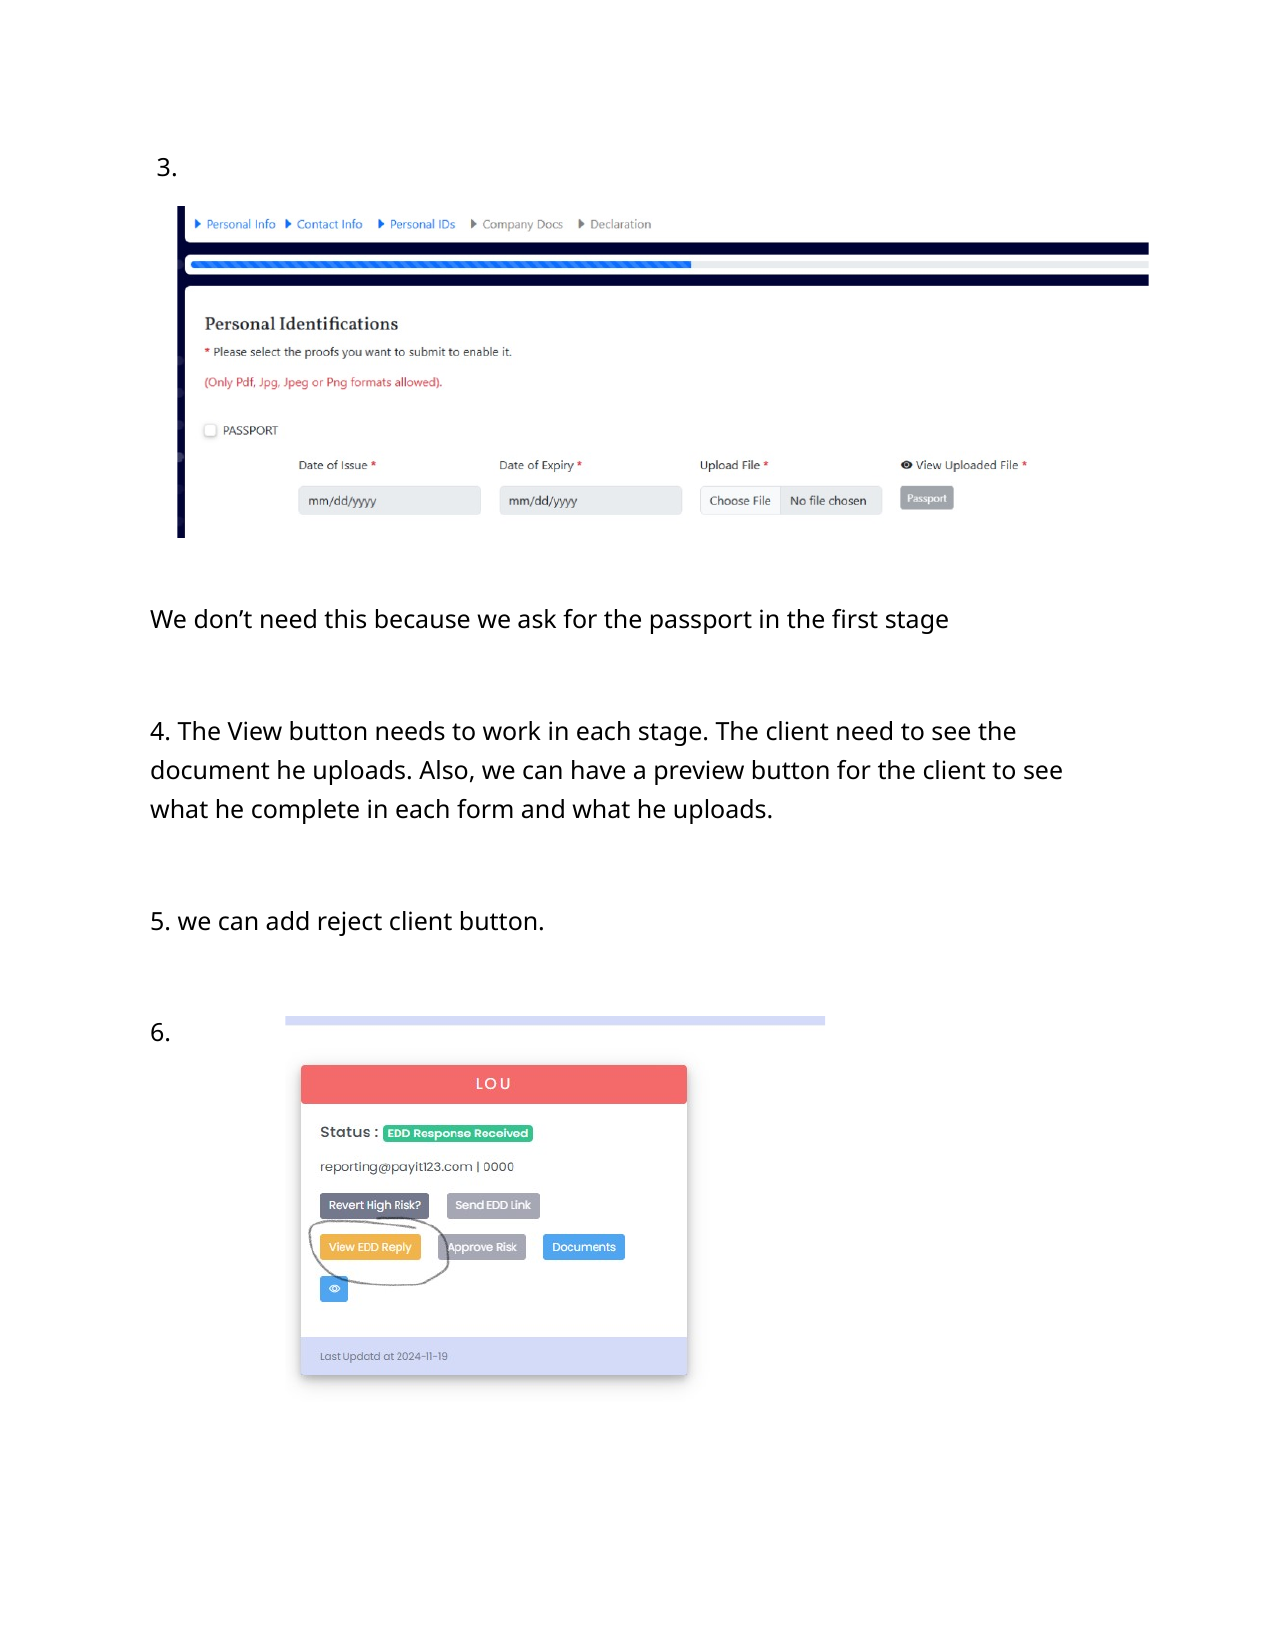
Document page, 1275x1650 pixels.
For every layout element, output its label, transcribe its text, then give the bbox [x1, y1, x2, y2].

text 4. The View button needs to work in each stage. The client need to see the document he uploads. Also, we can have a preview button for the client to see what he complete in each form and what he uploads. [150, 713, 1125, 826]
picture [284, 1016, 825, 1401]
picture [176, 206, 1148, 537]
text 6. [150, 1015, 1125, 1049]
text 3. [150, 150, 1125, 184]
text 5. we can add reject client button. [150, 903, 1125, 937]
